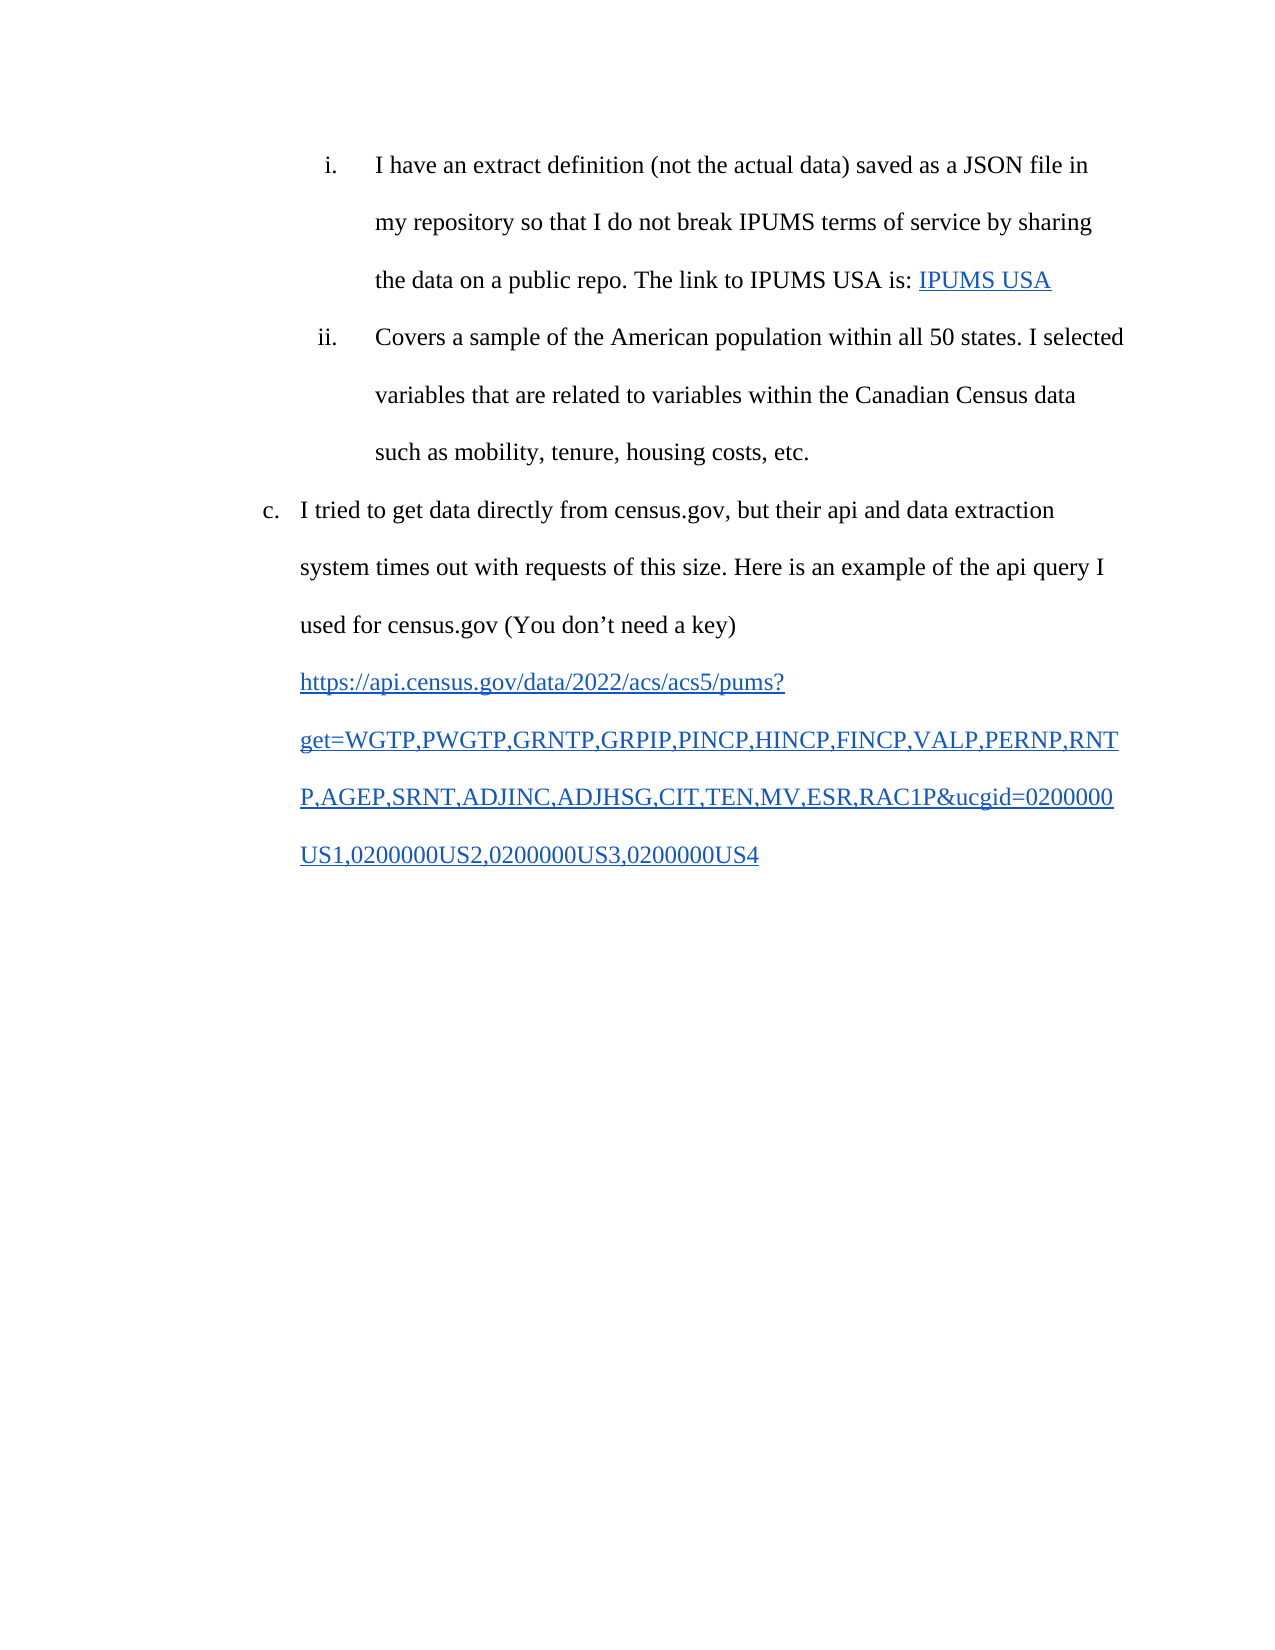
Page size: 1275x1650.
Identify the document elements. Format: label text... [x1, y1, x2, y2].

list Covers a sample of the American population within all 50 states. I selected variables that are related to variables within the Canadian Census data such as mobility, tenure, housing costs, etc. [337, 322, 1125, 466]
list I tried to get data directly from census.gov, but their api and data extraction system times out with requests of this size. Here is an example of the api query I used for census.gov (You don’t need a key) https://api.census.gov/data/2022/acs/acs5/pums?get=WGTP,PWGTP,GRNTP,GRPIP,PINCP,HINCP,FINCP,VALP,PERNP,RNTP,AGEP,SRNT,ADJINC,ADJHSG,CIT,TEN,MV,ESR,RAC1P&ucgid=0200000US1,0200000US2,0200000US3,0200000US4 [262, 495, 1125, 869]
